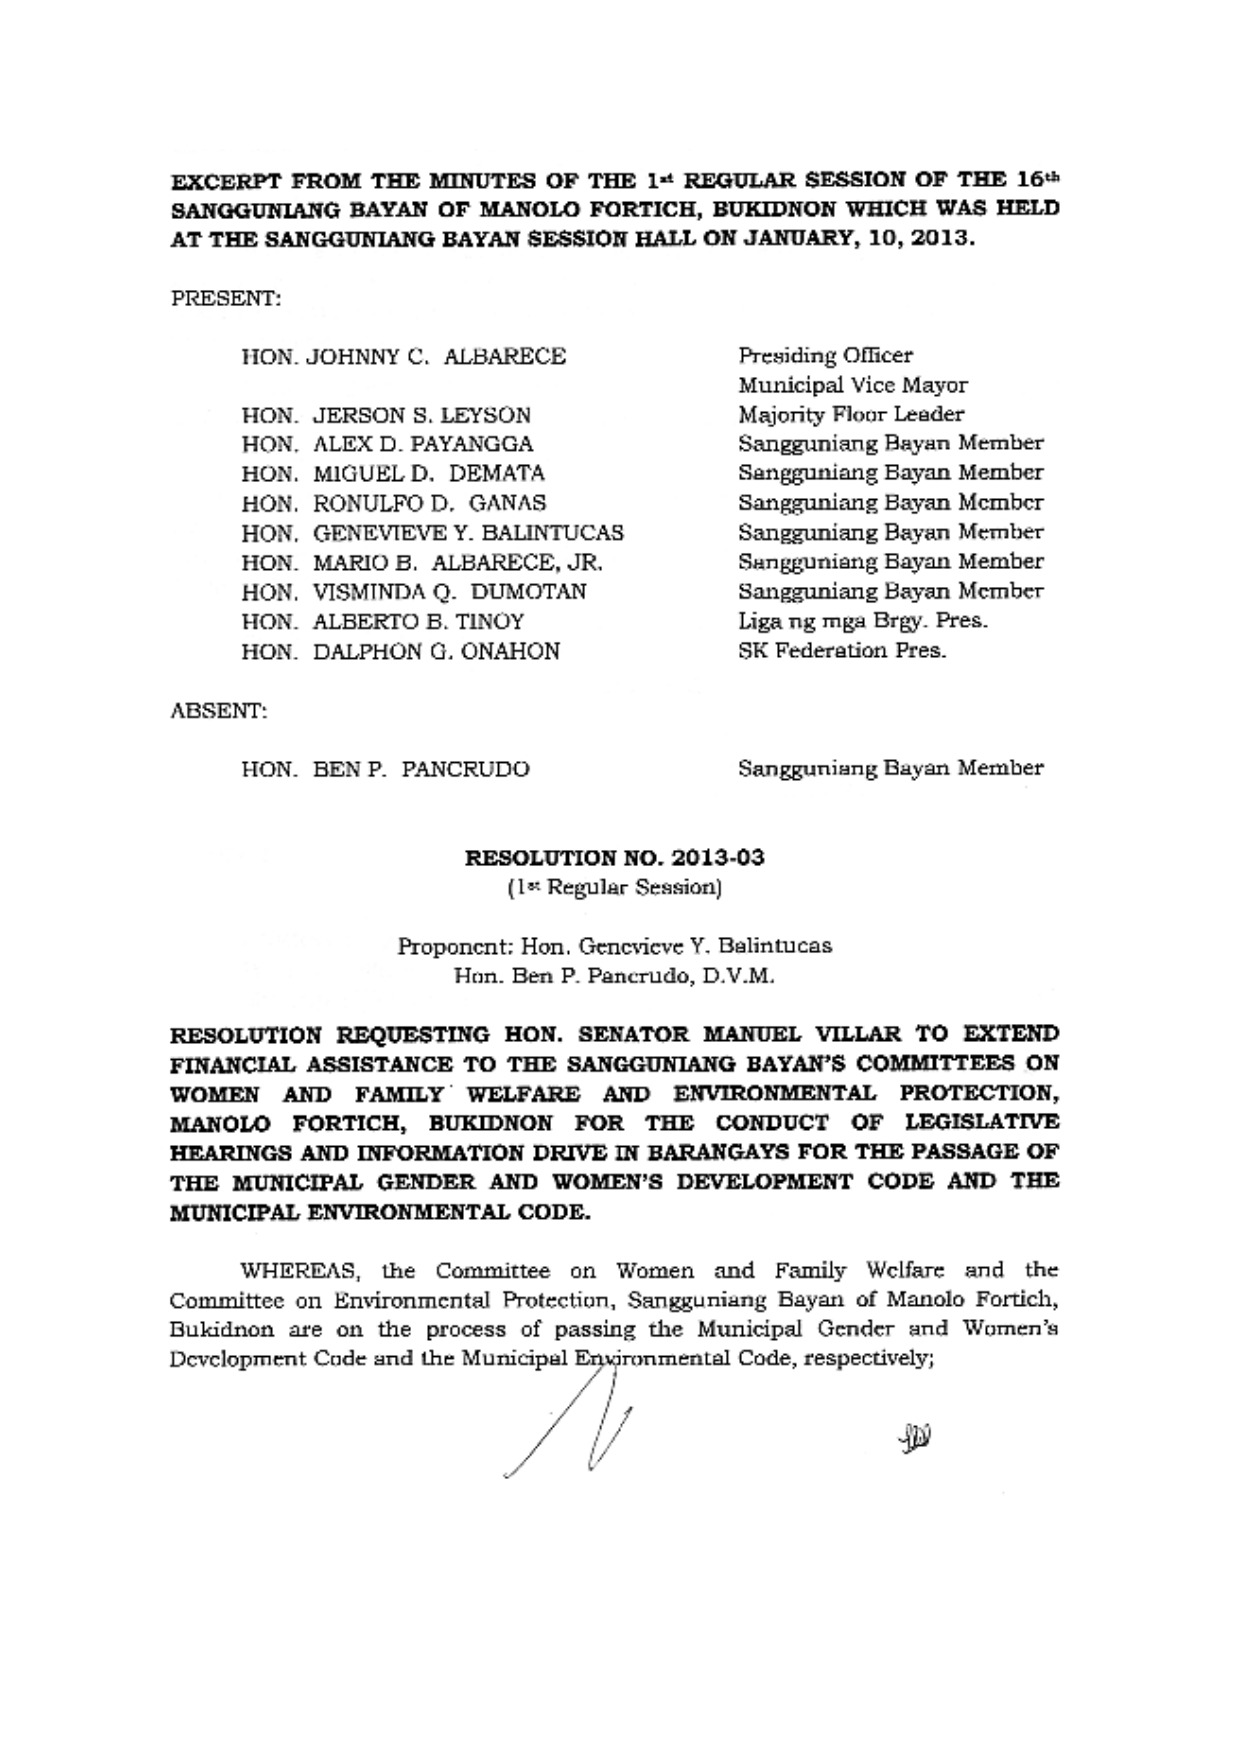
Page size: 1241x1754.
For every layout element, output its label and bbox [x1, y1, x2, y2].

picture [150, 149, 1090, 1496]
